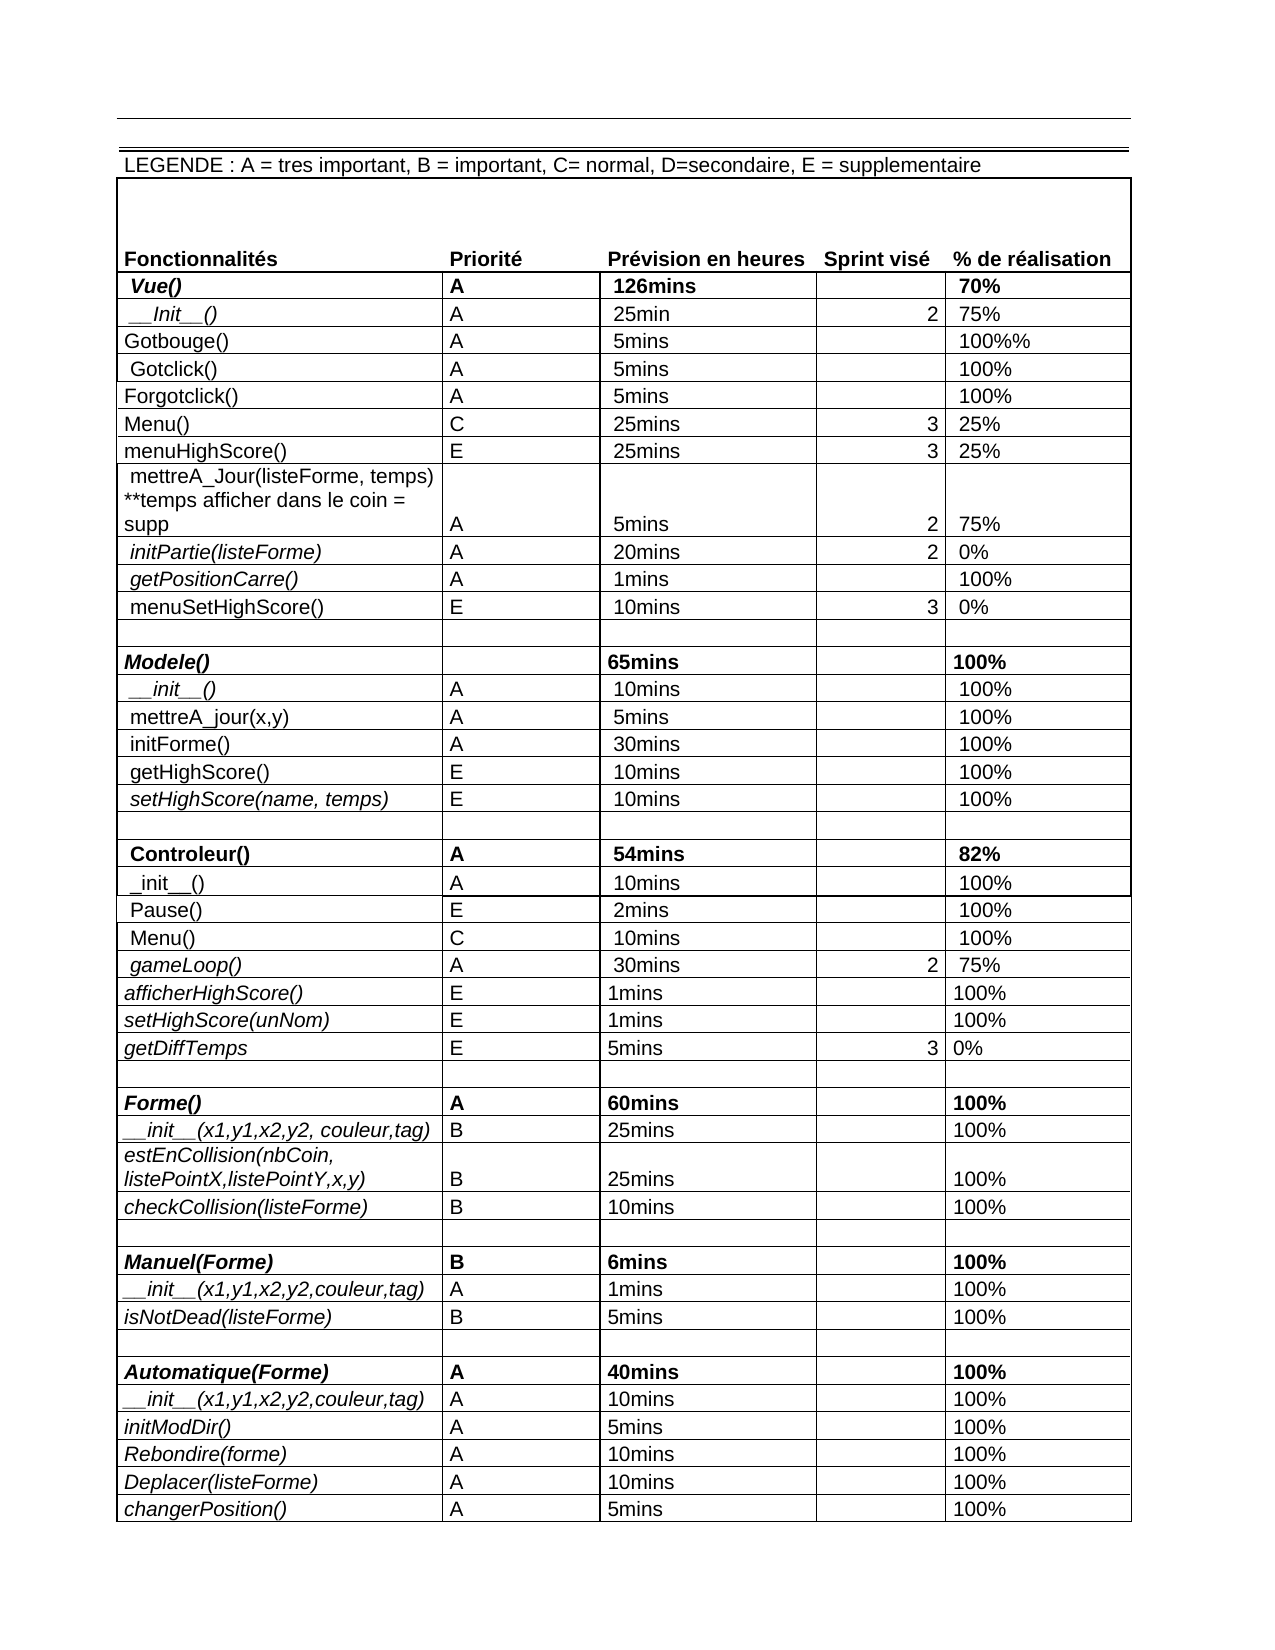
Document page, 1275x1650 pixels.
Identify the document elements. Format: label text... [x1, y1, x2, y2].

table_cell 100% [946, 1191, 1131, 1219]
table_cell 82% [946, 840, 1130, 866]
table_cell [817, 785, 945, 811]
table_cell A [443, 464, 599, 536]
table_cell [817, 273, 945, 298]
table_cell Forgotclick() [117, 382, 442, 408]
table_cell 100% [946, 1142, 1131, 1191]
table_cell 100% [946, 730, 1130, 756]
table_cell 10mins [601, 1440, 816, 1466]
table_cell Fonctionnalités [118, 179, 442, 271]
table_cell 54mins [601, 840, 816, 866]
table_cell A [443, 1495, 599, 1521]
table_cell 100% [946, 1384, 1131, 1411]
table_cell A [443, 730, 599, 756]
table_cell [817, 354, 945, 381]
table_cell 10mins [601, 1467, 816, 1494]
table_cell 25min [601, 299, 816, 326]
table_cell % de réalisation [946, 179, 1130, 271]
table_cell Manuel(Forme) [118, 1247, 442, 1274]
table_cell 10mins [601, 867, 816, 895]
table_cell Menu() [118, 923, 442, 950]
table_cell [118, 620, 442, 646]
table_cell A [443, 1088, 599, 1115]
table_cell initPartie(listeForme) [118, 537, 442, 563]
table_cell A [443, 1275, 599, 1301]
table_cell 1mins [601, 978, 816, 1005]
table_cell 10mins [601, 1385, 816, 1411]
table_cell [817, 1467, 945, 1494]
table_cell 100% [946, 1274, 1131, 1301]
table_cell 100% [946, 382, 1130, 408]
table_cell [817, 1247, 945, 1274]
table_cell 5mins [601, 464, 816, 536]
table_cell [118, 812, 442, 838]
table_cell [946, 1060, 1131, 1087]
table_cell 10mins [601, 1192, 816, 1219]
table_cell 2 [817, 951, 945, 977]
table_cell menuHighScore() [117, 436, 442, 463]
table_cell [946, 812, 1130, 838]
table_cell Prévision en heures [600, 179, 816, 271]
table_cell 3 [817, 1033, 945, 1060]
table_cell [817, 1220, 945, 1246]
table_cell Gotbouge() [118, 327, 442, 353]
table_cell A [443, 1412, 599, 1439]
table_cell E [443, 785, 599, 811]
table_cell B [443, 1302, 599, 1329]
table_cell _init__() [118, 867, 442, 895]
table_cell menuSetHighScore() [118, 592, 442, 618]
table_cell 100% [946, 354, 1130, 381]
table_cell Forme() [118, 1088, 442, 1115]
table_cell 25% [946, 437, 1130, 463]
table_cell C [443, 923, 599, 950]
table_cell [817, 923, 945, 950]
table_cell mettreA_Jour(listeForme, temps) **temps afficher dans le coin = supp [118, 464, 442, 536]
table_cell A [443, 1467, 599, 1494]
table_cell [443, 1220, 599, 1246]
table_cell [817, 1006, 945, 1032]
table_cell 100% [946, 897, 1131, 922]
table_cell estEnCollision(nbCoin, listePointX,listePointY,x,y) [118, 1143, 442, 1191]
table_cell 100% [946, 867, 1130, 895]
table_cell [817, 382, 945, 408]
table_cell 100% [946, 647, 1130, 673]
table_cell 1mins [601, 1006, 816, 1032]
table_cell A [443, 327, 599, 353]
table_cell mettreA_jour(x,y) [118, 702, 442, 728]
table_cell 100% [946, 977, 1131, 1005]
table_cell 5mins [601, 1412, 816, 1439]
table_cell gameLoop() [118, 951, 442, 977]
table_cell 5mins [601, 354, 816, 381]
table_cell 10mins [601, 675, 816, 701]
table_cell Modele() [118, 647, 442, 673]
table_cell 3 [817, 409, 945, 436]
table_cell 25% [946, 409, 1130, 436]
table_cell [817, 897, 945, 922]
table_cell B [443, 1192, 599, 1219]
table_cell Automatique(Forme) [118, 1357, 442, 1384]
table_cell 5mins [601, 327, 816, 353]
table_cell B [443, 1247, 599, 1274]
table_cell [443, 812, 599, 838]
table_cell 25mins [601, 437, 816, 463]
table_cell 5mins [601, 1495, 816, 1521]
table_cell 75% [946, 950, 1131, 977]
table_cell 100% [946, 1005, 1131, 1032]
table_cell 30mins [601, 951, 816, 977]
table_cell 126mins [601, 273, 816, 298]
table_cell [817, 565, 945, 591]
table_cell A [443, 1440, 599, 1466]
table_cell 10mins [601, 757, 816, 783]
table_cell 0% [946, 1032, 1131, 1060]
table_cell [601, 1330, 816, 1356]
table_cell 100% [946, 1494, 1131, 1521]
table_cell 40mins [601, 1357, 816, 1384]
table_cell [817, 1143, 945, 1191]
table_cell 25mins [601, 1143, 816, 1191]
table_cell Deplacer(listeForme) [118, 1467, 442, 1494]
table_cell 70% [946, 273, 1130, 298]
table_cell 1mins [601, 565, 816, 591]
table_cell getPositionCarre() [118, 565, 442, 591]
table_cell [443, 647, 599, 673]
table_cell 10mins [601, 592, 816, 618]
table_cell A [443, 1385, 599, 1411]
table_cell 100% [946, 785, 1130, 811]
table_cell 25mins [601, 409, 816, 436]
table_cell setHighScore(name, temps) [118, 785, 442, 811]
table_cell A [443, 702, 599, 728]
table_cell [817, 675, 945, 701]
table_cell [443, 1330, 599, 1356]
table_cell __init__(x1,y1,x2,y2, couleur,tag) [118, 1116, 442, 1142]
table_cell [817, 757, 945, 783]
table_cell 100% [946, 1356, 1131, 1384]
table_cell [817, 620, 945, 646]
table_cell [443, 620, 599, 646]
table_cell isNotDead(listeForme) [118, 1302, 442, 1329]
table_cell 2mins [601, 897, 816, 922]
table_cell [601, 1220, 816, 1246]
table_cell [817, 1412, 945, 1439]
table_cell [946, 620, 1130, 646]
table_cell Gotclick() [118, 354, 442, 381]
table_cell [601, 620, 816, 646]
table_cell [946, 1219, 1131, 1246]
table_cell [817, 812, 945, 838]
table_cell Controleur() [118, 840, 442, 866]
table_cell [817, 840, 945, 866]
table_cell [601, 812, 816, 838]
table_cell 100% [946, 1466, 1131, 1494]
table_cell [817, 1088, 945, 1115]
table_cell A [443, 867, 599, 895]
table_cell 65mins [601, 647, 816, 673]
table_cell E [443, 592, 599, 618]
table_cell [817, 978, 945, 1005]
table_cell 2 [817, 464, 945, 536]
table_cell A [443, 675, 599, 701]
table_cell C [443, 409, 599, 436]
table_cell 100% [946, 675, 1130, 701]
table_cell 0% [946, 592, 1130, 618]
table_cell [817, 1330, 945, 1356]
table_cell 100% [946, 757, 1130, 783]
table_cell E [443, 897, 599, 922]
table_cell 3 [817, 592, 945, 618]
table_cell E [443, 757, 599, 783]
table_cell 20mins [601, 537, 816, 563]
table_cell 25mins [601, 1116, 816, 1142]
table_cell changerPosition() [118, 1495, 442, 1521]
table_cell Rebondire(forme) [118, 1440, 442, 1466]
table_cell __init__(x1,y1,x2,y2,couleur,tag) [118, 1385, 442, 1411]
table_cell [118, 1061, 442, 1087]
table_cell 5mins [601, 382, 816, 408]
table_cell __init__(x1,y1,x2,y2,couleur,tag) [118, 1275, 442, 1301]
table_cell 5mins [601, 1302, 816, 1329]
table_cell [946, 1329, 1131, 1356]
table_cell [817, 1357, 945, 1384]
table_cell __init__() [118, 675, 442, 701]
table_cell 100% [946, 1411, 1131, 1439]
table_cell [817, 1495, 945, 1521]
table_cell A [443, 951, 599, 977]
table_cell 2 [817, 537, 945, 563]
table_cell Menu() [117, 408, 442, 436]
table_cell B [443, 1143, 599, 1191]
table_cell A [443, 273, 599, 298]
table_cell 1mins [601, 1275, 816, 1301]
table_cell Vue() [118, 273, 442, 298]
table_cell [817, 327, 945, 353]
table_cell 60mins [601, 1088, 816, 1115]
table_cell A [443, 382, 599, 408]
table_cell 100% [946, 1115, 1131, 1142]
table_cell [817, 702, 945, 728]
table_cell 75% [946, 464, 1130, 536]
table_cell 6mins [601, 1247, 816, 1274]
table_cell getHighScore() [118, 757, 442, 783]
table_cell 30mins [601, 730, 816, 756]
table_cell B [443, 1116, 599, 1142]
table_cell checkCollision(listeForme) [118, 1192, 442, 1219]
table_cell initModDir() [118, 1412, 442, 1439]
table_cell [601, 1061, 816, 1087]
table_cell E [443, 1033, 599, 1060]
table_cell 100%% [946, 327, 1130, 353]
table_cell 5mins [601, 1033, 816, 1060]
table_cell [817, 1385, 945, 1411]
table_cell 2 [817, 299, 945, 326]
table_cell Priorité [442, 179, 600, 271]
table_cell 100% [946, 922, 1131, 950]
table_cell A [443, 299, 599, 326]
table_cell [817, 1116, 945, 1142]
table_cell [817, 1440, 945, 1466]
table_cell [817, 647, 945, 673]
table_cell setHighScore(unNom) [118, 1006, 442, 1032]
table_cell 10mins [601, 785, 816, 811]
table_cell [443, 1061, 599, 1087]
table_cell getDiffTemps [118, 1033, 442, 1060]
table_cell LEGENDE : A = tres important, B = important, C= normal, D=secondaire, E = supplementaire [117, 147, 1131, 177]
table_cell Pause() [117, 896, 442, 922]
table_cell E [443, 1006, 599, 1032]
table_cell Sprint visé [816, 179, 946, 271]
table_cell A [443, 1357, 599, 1384]
table_cell E [443, 978, 599, 1005]
table_cell initForme() [118, 730, 442, 756]
table_cell [118, 1330, 442, 1356]
table_cell 75% [946, 299, 1130, 326]
table_cell E [443, 437, 599, 463]
table_cell 10mins [601, 923, 816, 950]
table_cell [817, 1192, 945, 1219]
table_cell A [443, 537, 599, 563]
table_cell [817, 867, 945, 895]
table_cell 0% [946, 537, 1130, 563]
table_cell [817, 1302, 945, 1329]
table_cell 5mins [601, 702, 816, 728]
table_cell 100% [946, 1439, 1131, 1466]
table_cell A [443, 565, 599, 591]
table_cell [817, 1275, 945, 1301]
table_cell 3 [817, 437, 945, 463]
table_cell 100% [946, 1301, 1131, 1329]
table_cell afficherHighScore() [118, 978, 442, 1005]
table_cell 100% [946, 1087, 1131, 1115]
table_cell 100% [946, 702, 1130, 728]
table_cell 100% [946, 565, 1130, 591]
table_cell [118, 1220, 442, 1246]
table_cell __Init__() [118, 299, 442, 326]
table_cell A [443, 840, 599, 866]
table_cell 100% [946, 1246, 1131, 1274]
table_cell [817, 1061, 945, 1087]
table_cell A [443, 354, 599, 381]
table_cell [817, 730, 945, 756]
